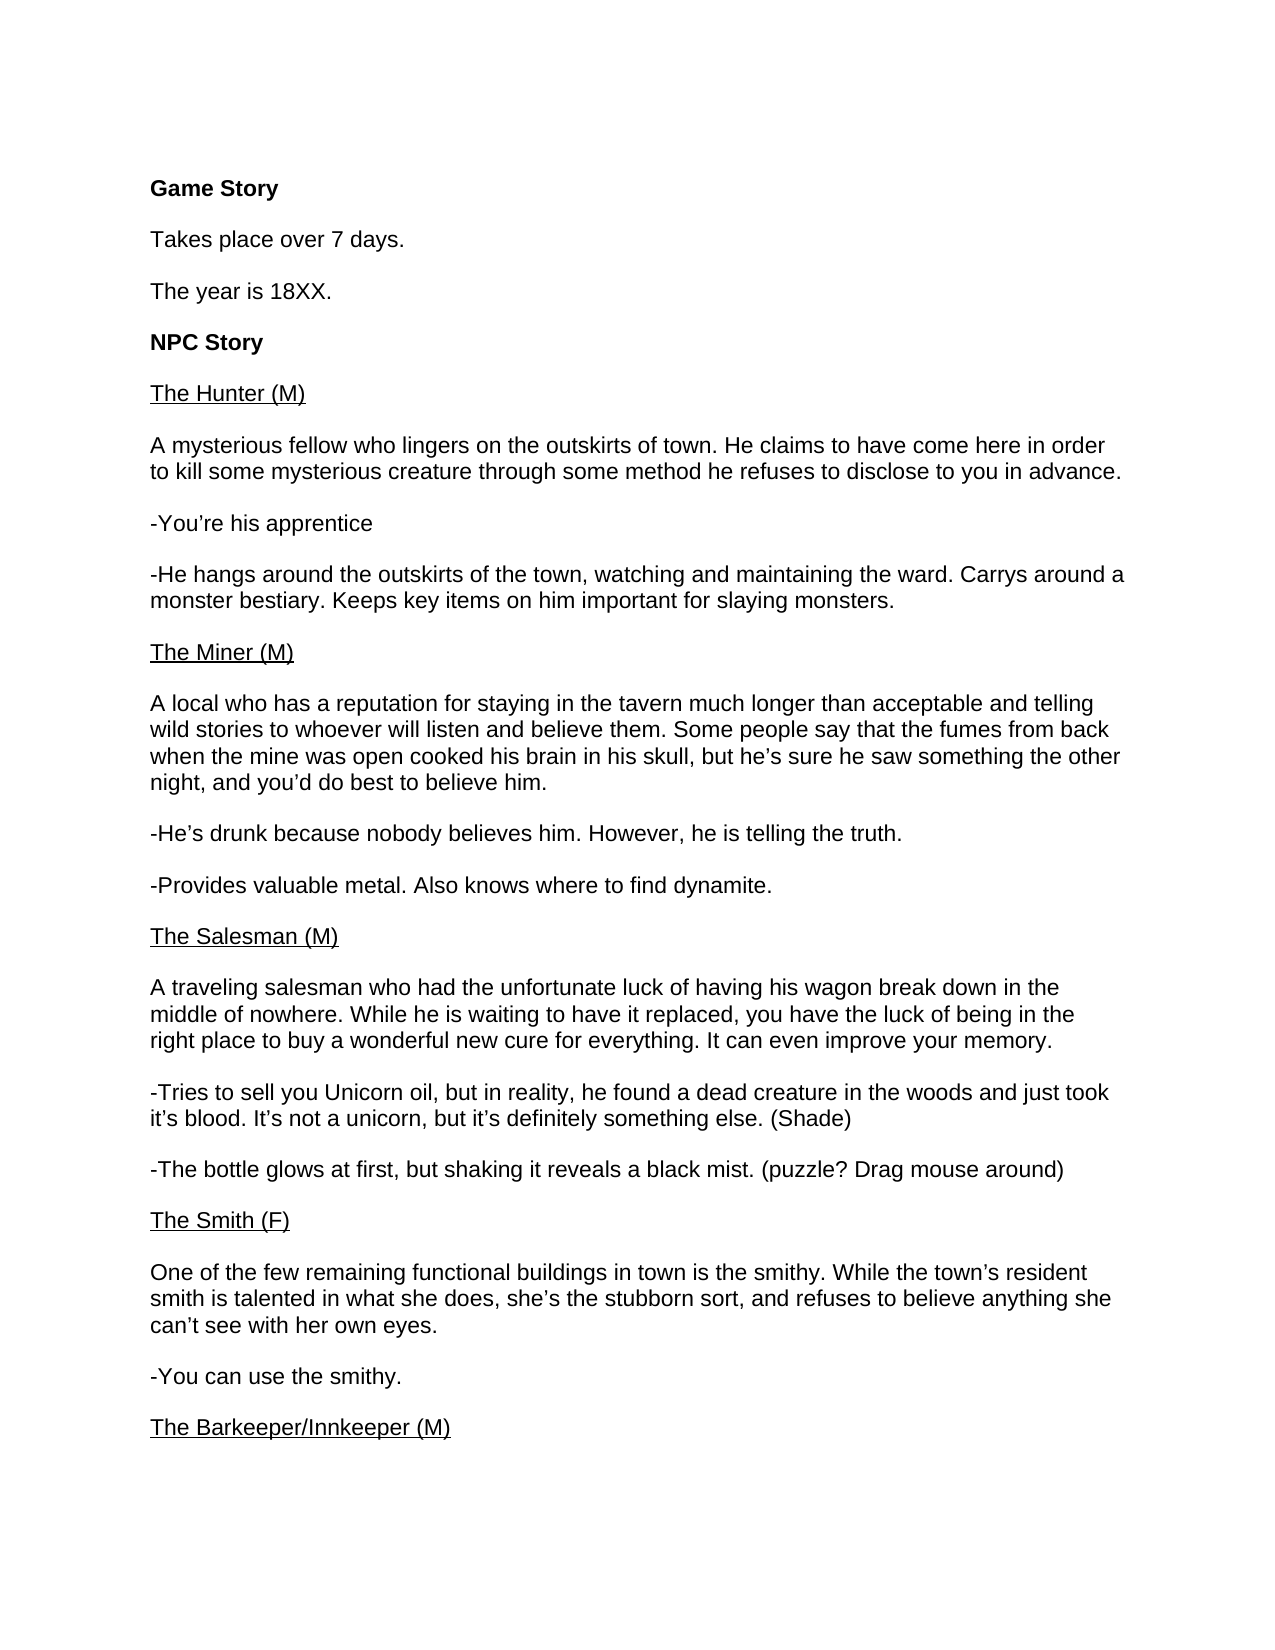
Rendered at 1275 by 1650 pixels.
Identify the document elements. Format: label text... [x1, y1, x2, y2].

text -The bottle glows at first, but shaking it reveals a black mist. (puzzle? Drag mouse around) [150, 1156, 1125, 1182]
text Takes place over 7 days. [150, 226, 1125, 253]
text The Miner (M) [150, 638, 1125, 665]
text NPC Story [150, 329, 1125, 355]
text The Smith (F) [150, 1207, 1125, 1234]
text -Provides valuable metal. Also knows where to find dynamite. [150, 872, 1125, 898]
text The Hunter (M) [150, 380, 1125, 407]
text The Barkeeper/Innkeeper (M) [150, 1414, 1125, 1441]
text A traveling salesman who had the unfortunate luck of having his wagon break down in the middle of nowhere. While he is waiting to have it replaced, you have the luck of being in the right place to buy a wonderful new cure for everything. It can even improve your memory. [150, 974, 1125, 1053]
text -Tries to sell you Unicorn oil, but in reality, he found a dead creature in the woods and just took it’s blood. It’s not a unicorn, but it’s definitely something else. (Shade) [150, 1078, 1125, 1131]
text The Salesman (M) [150, 923, 1125, 949]
text The year is 18XX. [150, 278, 1125, 304]
text -He hangs around the outskirts of the town, watching and maintaining the ward. Carrys around a monster bestiary. Keeps key items on him important for slaying monsters. [150, 561, 1125, 613]
text A mysterious fellow who lingers on the outskirts of town. He claims to have come here in order to kill some mysterious creature through some method he refuses to disclose to you in advance. [150, 432, 1125, 484]
text -You can use the smithy. [150, 1363, 1125, 1389]
text One of the few remaining functional buildings in town is the smithy. While the town’s resident smith is talented in what she does, she’s the stubborn sort, and refuses to believe anything she can’t see with her own eyes. [150, 1259, 1125, 1338]
text -He’s drunk because nobody believes him. However, he is telling the truth. [150, 820, 1125, 847]
text A local who has a reputation for staying in the tavern much longer than acceptable and telling wild stories to whoever will listen and believe them. Some people say that the fumes from back when the mine was open cooked his brain in his skull, but he’s sure he saw something the other night, and you’d do best to believe him. [150, 690, 1125, 795]
text Game Story [150, 175, 1125, 201]
text -You’re his apprentice [150, 509, 1125, 536]
